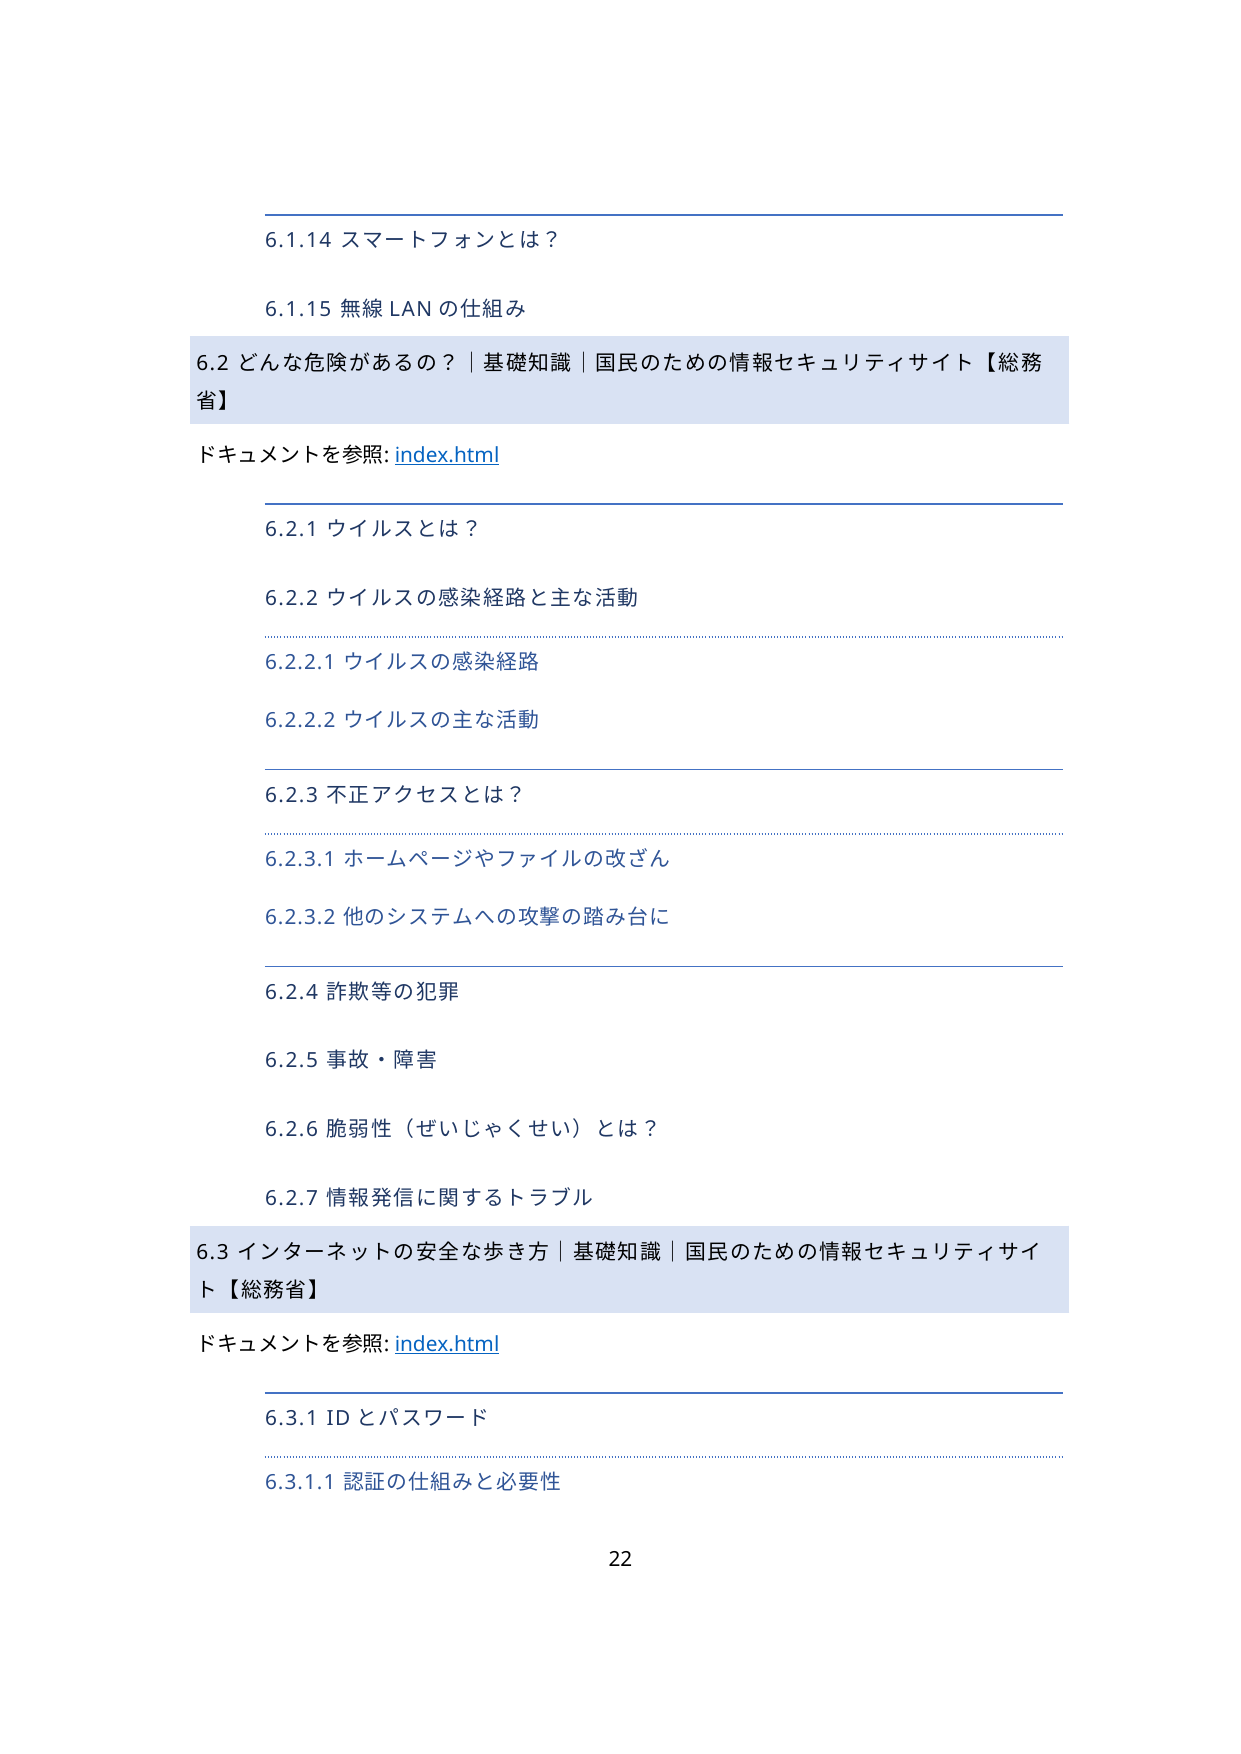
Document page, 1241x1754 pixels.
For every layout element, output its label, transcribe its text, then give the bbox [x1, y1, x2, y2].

text ウイルスとは？ [265, 505, 1063, 546]
text 他のシステムへの攻撃の踏み台に [265, 891, 1063, 934]
text 認証の仕組みと必要性 [265, 1456, 1063, 1499]
text IDとパスワード [265, 1394, 1063, 1435]
text 無線LANの仕組み [265, 283, 1063, 326]
text インターネットの安全な歩き方｜基礎知識｜国民のための情報セキュリティサイト【総務省】 [196, 1232, 1063, 1307]
text ドキュメントを参照: index.html [196, 1323, 1063, 1361]
text 詐欺等の犯罪 [265, 967, 1063, 1009]
text 脆弱性（ぜいじゃくせい）とは？ [265, 1103, 1063, 1146]
text 情報発信に関するトラブル [265, 1172, 1063, 1215]
text スマートフォンとは？ [265, 216, 1063, 257]
text ウイルスの感染経路 [265, 636, 1063, 679]
text どんな危険があるの？｜基礎知識｜国民のための情報セキュリティサイト【総務省】 [196, 343, 1063, 418]
text ドキュメントを参照: index.html [196, 434, 1063, 472]
text 事故・障害 [265, 1034, 1063, 1078]
text ウイルスの感染経路と主な活動 [265, 572, 1063, 615]
text ホームページやファイルの改ざん [265, 833, 1063, 876]
text 不正アクセスとは？ [265, 770, 1063, 812]
text ウイルスの主な活動 [265, 694, 1063, 737]
